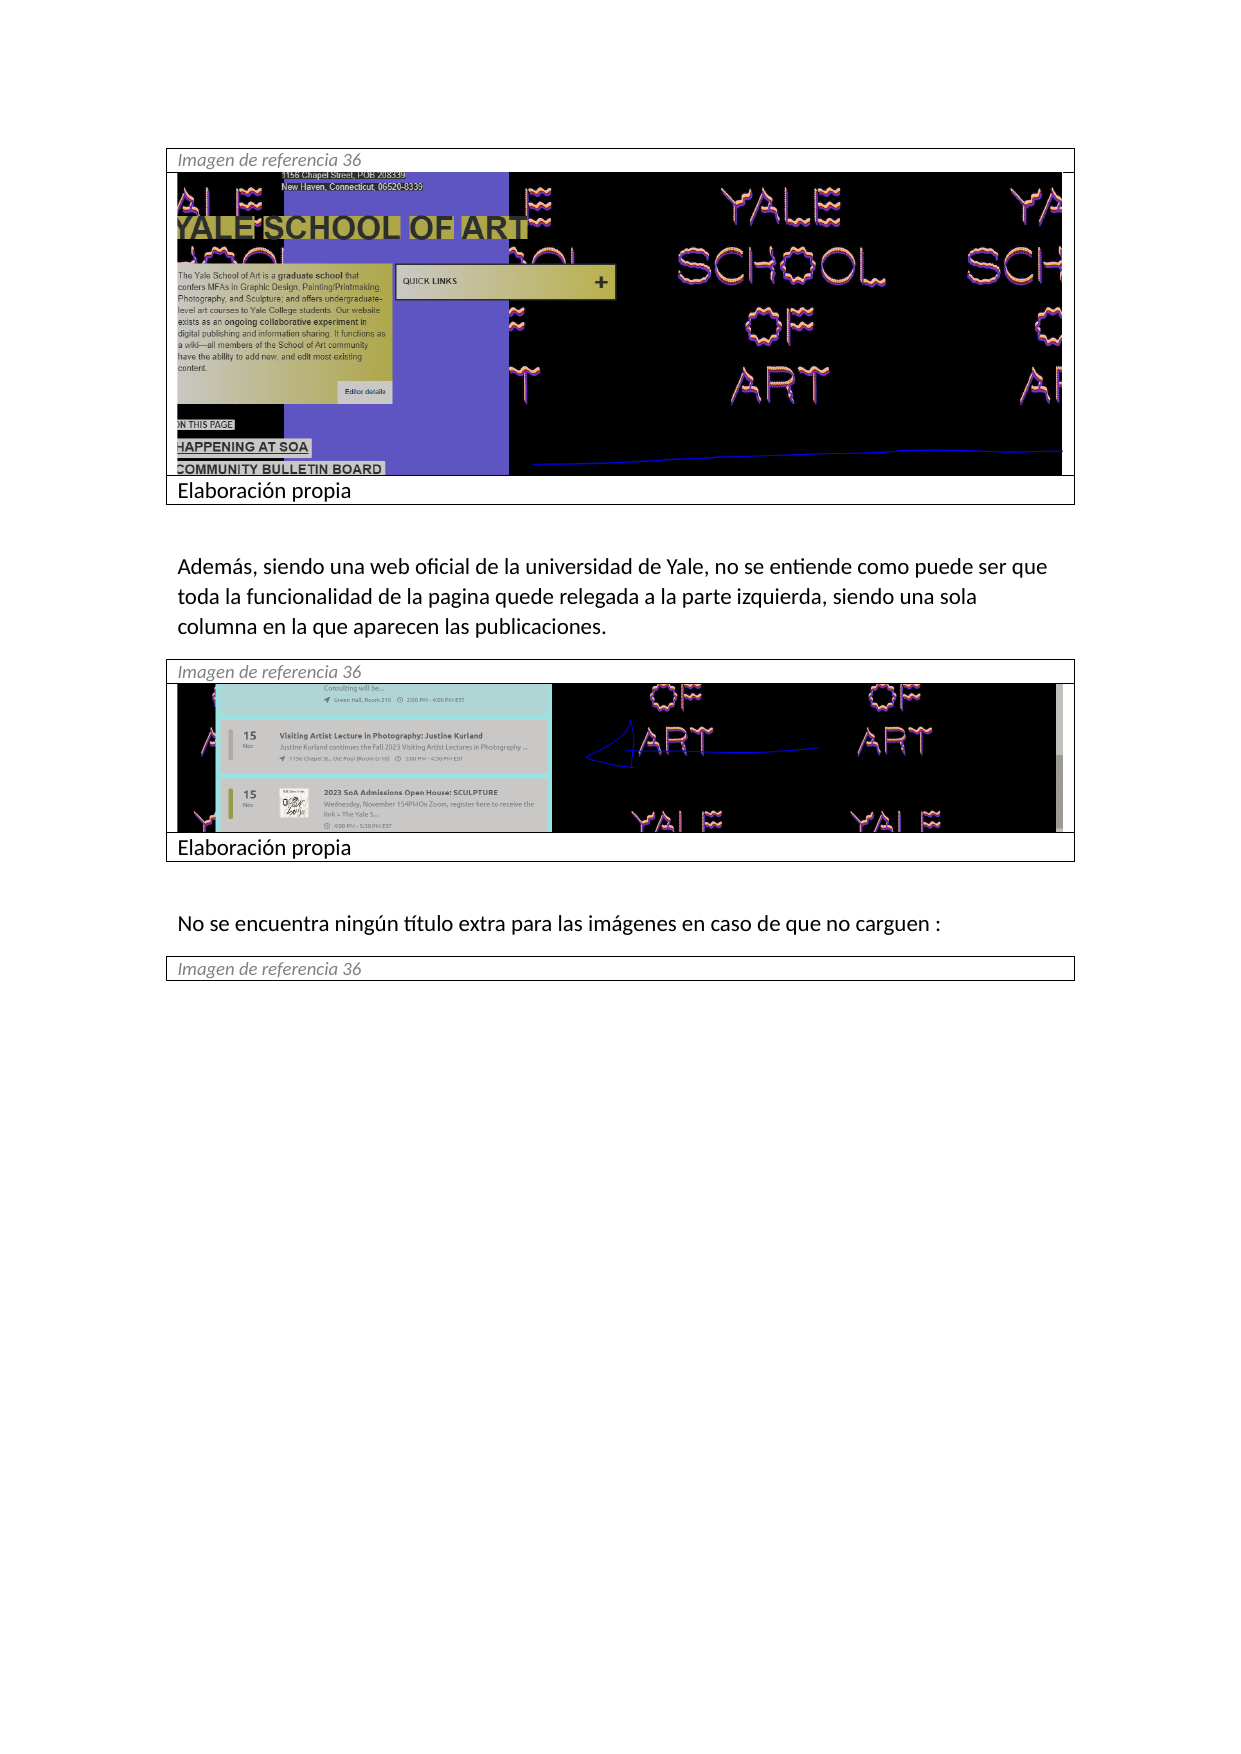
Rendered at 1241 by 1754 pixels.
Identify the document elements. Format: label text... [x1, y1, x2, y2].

picture [177, 172, 1063, 475]
text No se encuentra ningún título extra para las imágenes en caso de que no carguen : [177, 909, 1063, 937]
table_header Imagen de referencia 36 [167, 957, 1074, 979]
table_cell Elaboración propia [167, 833, 1074, 861]
table_cell [1063, 173, 1074, 475]
table_cell [167, 684, 177, 832]
table_cell [167, 173, 177, 475]
table_cell Elaboración propia [167, 476, 1074, 504]
picture [177, 684, 1063, 832]
table_header Imagen de referencia 36 [167, 660, 1074, 683]
table_header Imagen de referencia 36 [167, 149, 1074, 172]
text Además, siendo una web oficial de la universidad de Yale, no se entiende como puede ser que toda la funcionalidad de la pagina quede relegada a la parte izquierda, siendo una sola columna en la que aparecen las publicaciones. [177, 552, 1063, 640]
table_cell [1063, 684, 1074, 832]
